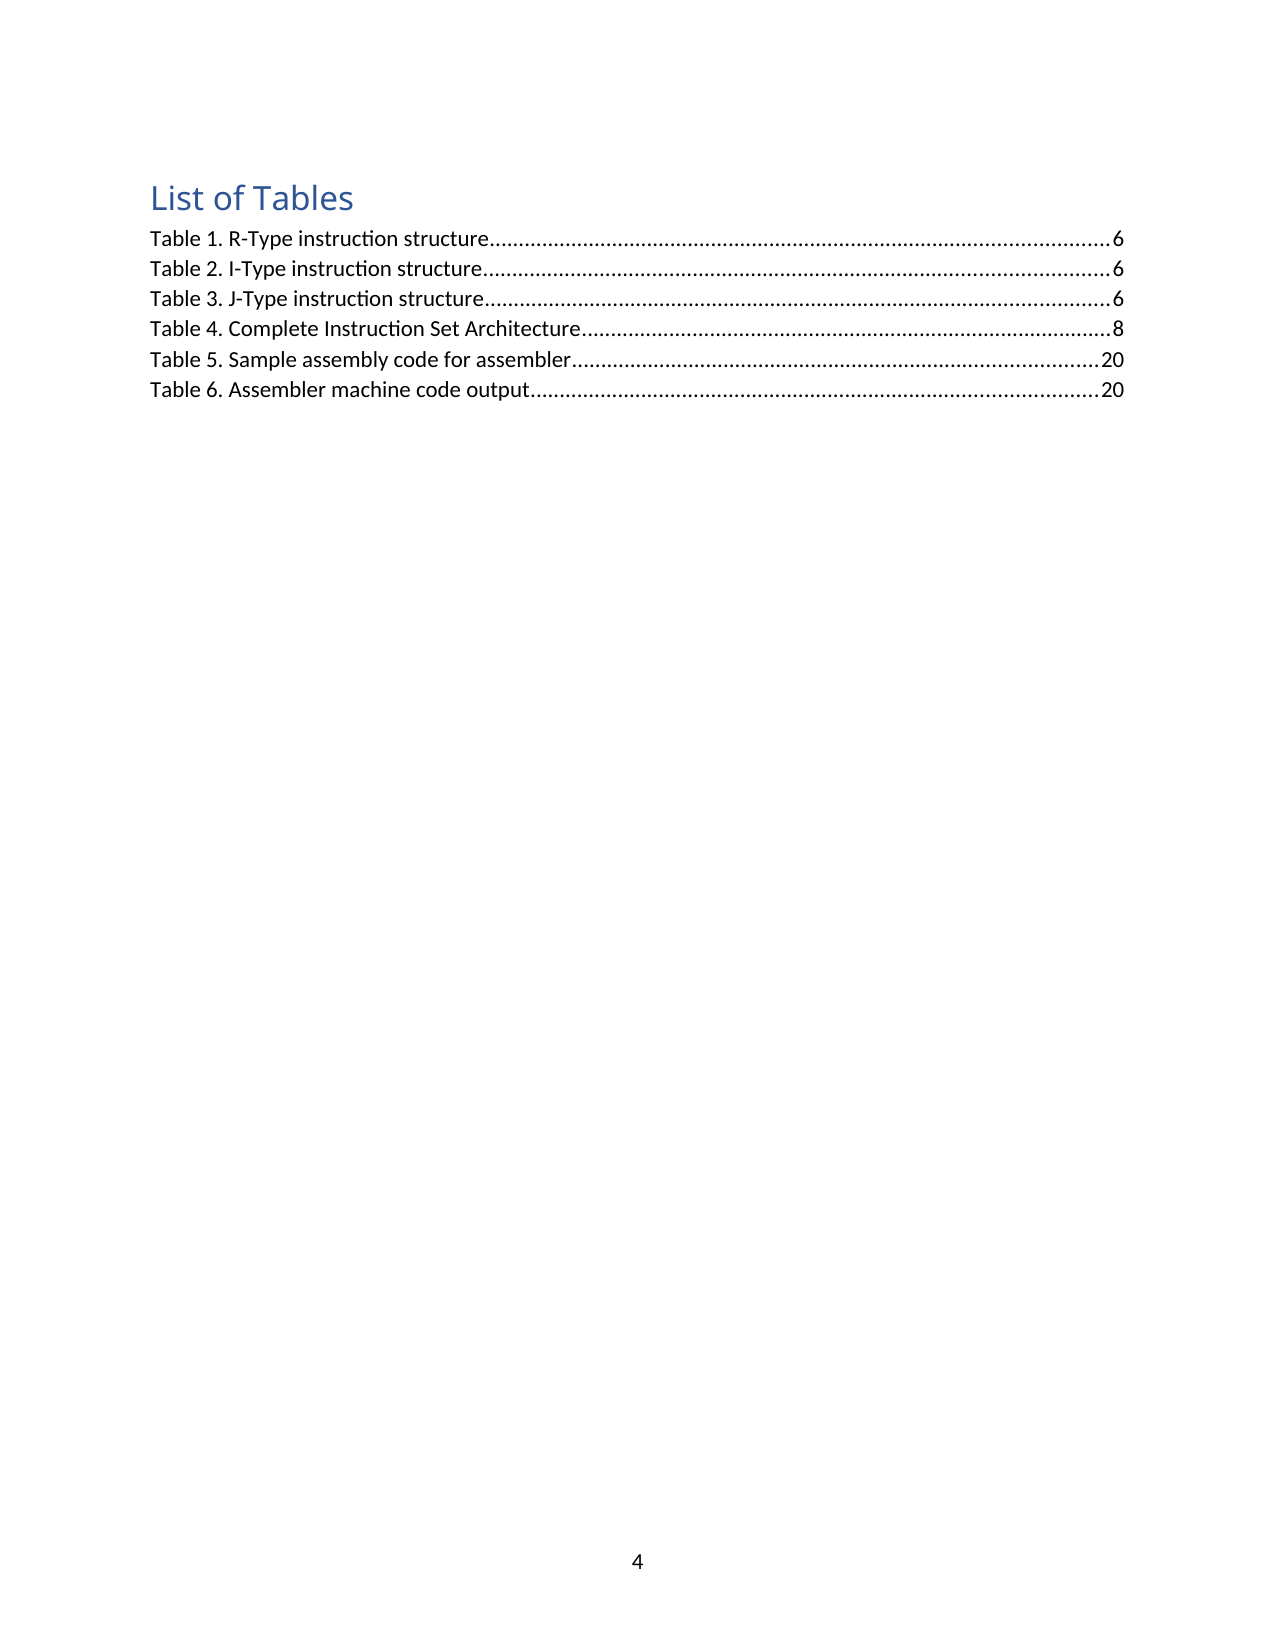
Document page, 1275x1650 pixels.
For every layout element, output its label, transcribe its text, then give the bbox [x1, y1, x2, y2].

text Table 6. Assembler machine code output 20 [150, 375, 1125, 403]
text Table 2. I-Type instruction structure 6 [150, 254, 1125, 282]
text Table 4. Complete Instruction Set Architecture 8 [150, 314, 1125, 343]
text Table 3. J-Type instruction structure 6 [150, 284, 1125, 312]
text Table 5. Sample assembly code for assembler 20 [150, 345, 1125, 373]
subtitle List of Tables [150, 175, 1125, 220]
text Table 1. R-Type instruction structure 6 [150, 224, 1125, 252]
